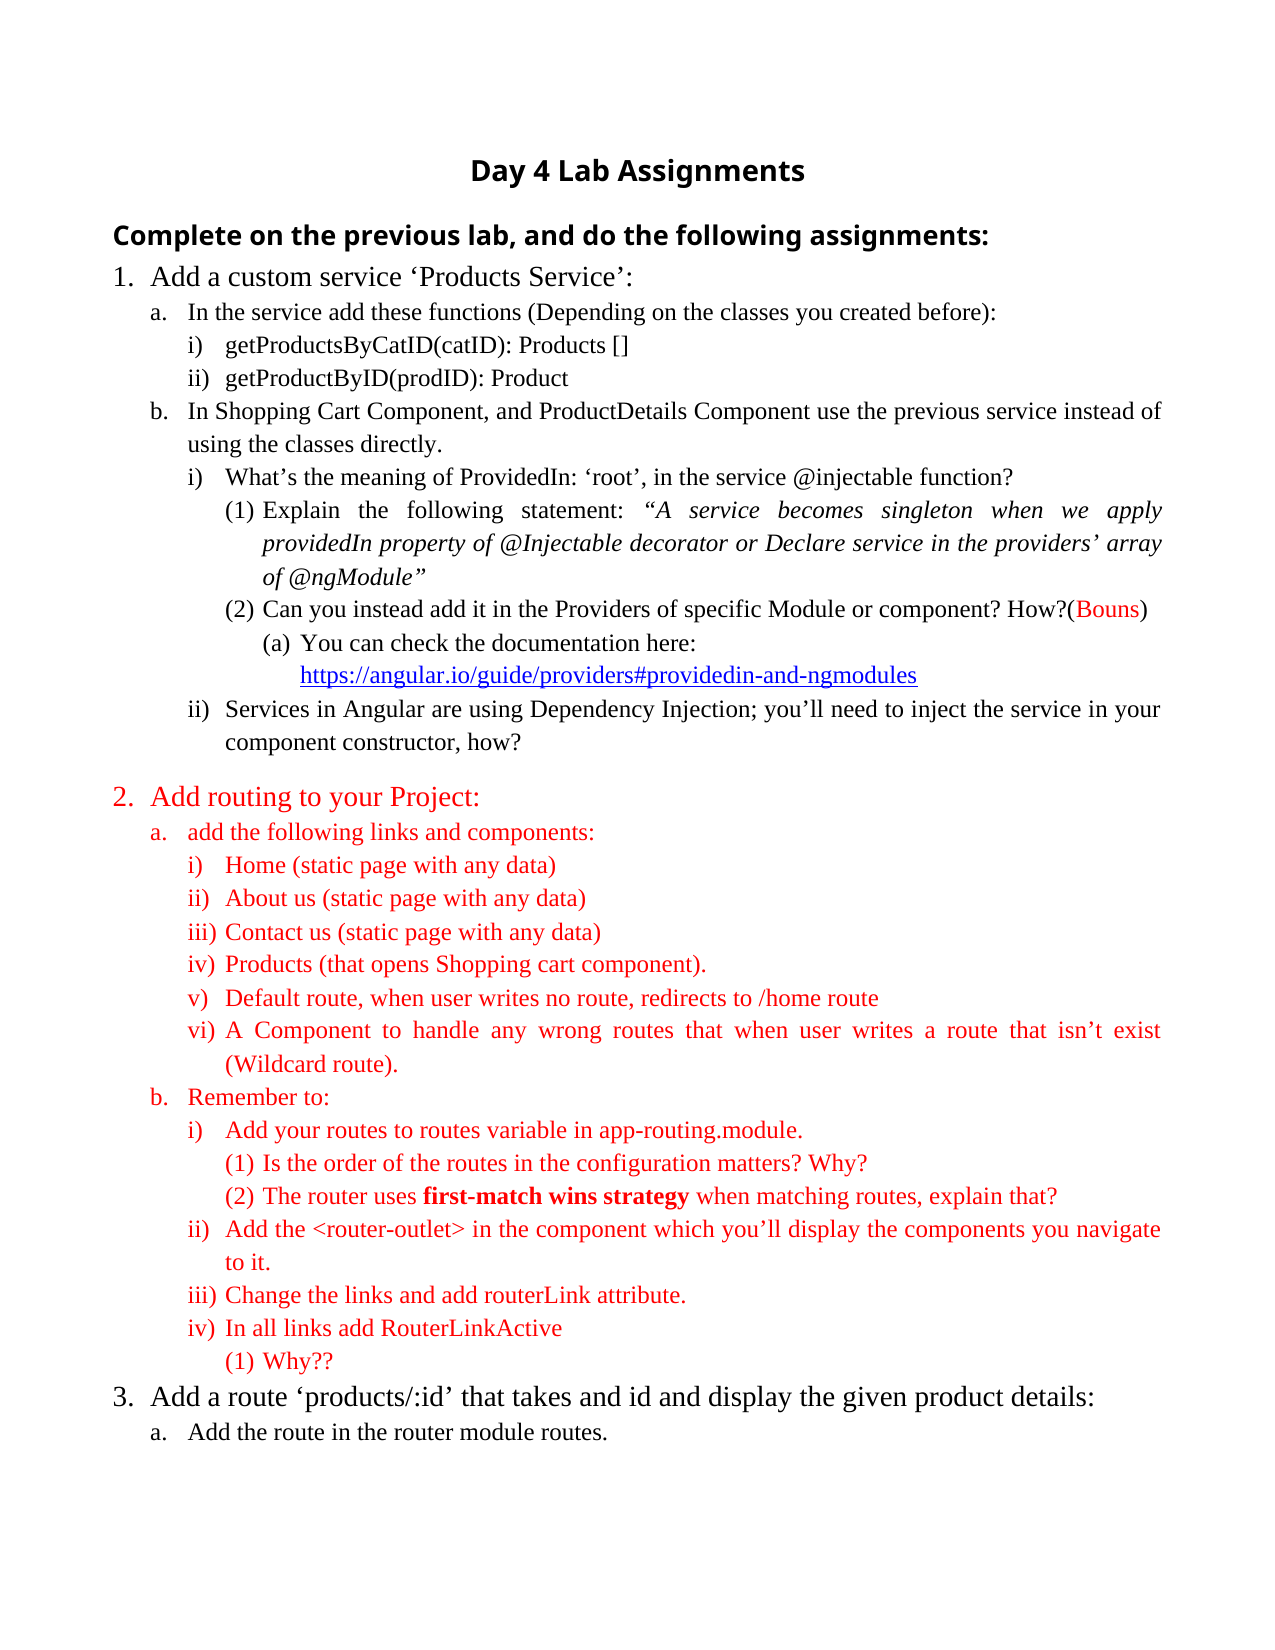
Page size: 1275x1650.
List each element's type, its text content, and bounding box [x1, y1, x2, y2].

list Products (that opens Shopping cart component). [187, 949, 1162, 978]
list The router uses first-match wins strategy when matching routes, explain that? [225, 1181, 1162, 1209]
list Change the links and add routerLink attribute. [187, 1280, 1162, 1308]
list You can check the documentation here: https://angular.io/guide/providers#providedin-and-ngmodules [262, 628, 1162, 689]
list What’s the meaning of ProvidedIn: ‘root’, in the service @injectable function? [187, 462, 1162, 491]
list Why?? [225, 1346, 1162, 1374]
list Default route, when user writes no route, redirects to /home route [187, 983, 1162, 1011]
list getProductsByCatID(catID): Products [] [187, 330, 1162, 359]
list Add your routes to routes variable in app-routing.module. [187, 1115, 1162, 1143]
list Is the order of the routes in the configuration matters? Why? [225, 1148, 1162, 1176]
list In all links add RouterLinkActive [187, 1313, 1162, 1342]
list Add a route ‘products/:id’ that takes and id and display the given product details: [112, 1379, 1162, 1412]
list add the following links and components: [150, 817, 1162, 846]
list Remember to: [150, 1082, 1162, 1110]
list Explain the following statement: “A service becomes singleton when we apply providedIn property of @Injectable decorator or Declare service in the providers’ array of @ngModule” [225, 496, 1162, 590]
list Add a custom service ‘Products Service’: [112, 259, 1162, 292]
list Add the <router-outlet> in the component which you’ll display the components you navigate to it. [187, 1214, 1162, 1276]
list Add the route in the router module routes. [150, 1417, 1162, 1446]
list About us (static page with any data) [187, 883, 1162, 912]
list Add routing to your Project: [112, 779, 1162, 812]
list In the service add these functions (Depending on the classes you created before): [150, 297, 1162, 326]
text Day 4 Lab Assignments [112, 150, 1162, 190]
list Can you instead add it in the Providers of specific Module or component? How?(Bouns) [225, 594, 1162, 623]
list In Shopping Cart Component, and ProductDetails Component use the previous service instead of using the classes directly. [150, 396, 1162, 458]
list Services in Angular are using Dependency Injection; you’ll need to inject the service in your component constructor, how? [187, 694, 1162, 755]
list getProductByID(prodID): Product [187, 363, 1162, 392]
list Contact us (static page with any data) [187, 917, 1162, 945]
list A Component to handle any wrong routes that when user writes a route that isn’t exist (Wildcard route). [187, 1016, 1162, 1077]
list Home (static page with any data) [187, 851, 1162, 879]
text Complete on the previous lab, and do the following assignments: [112, 216, 1162, 253]
